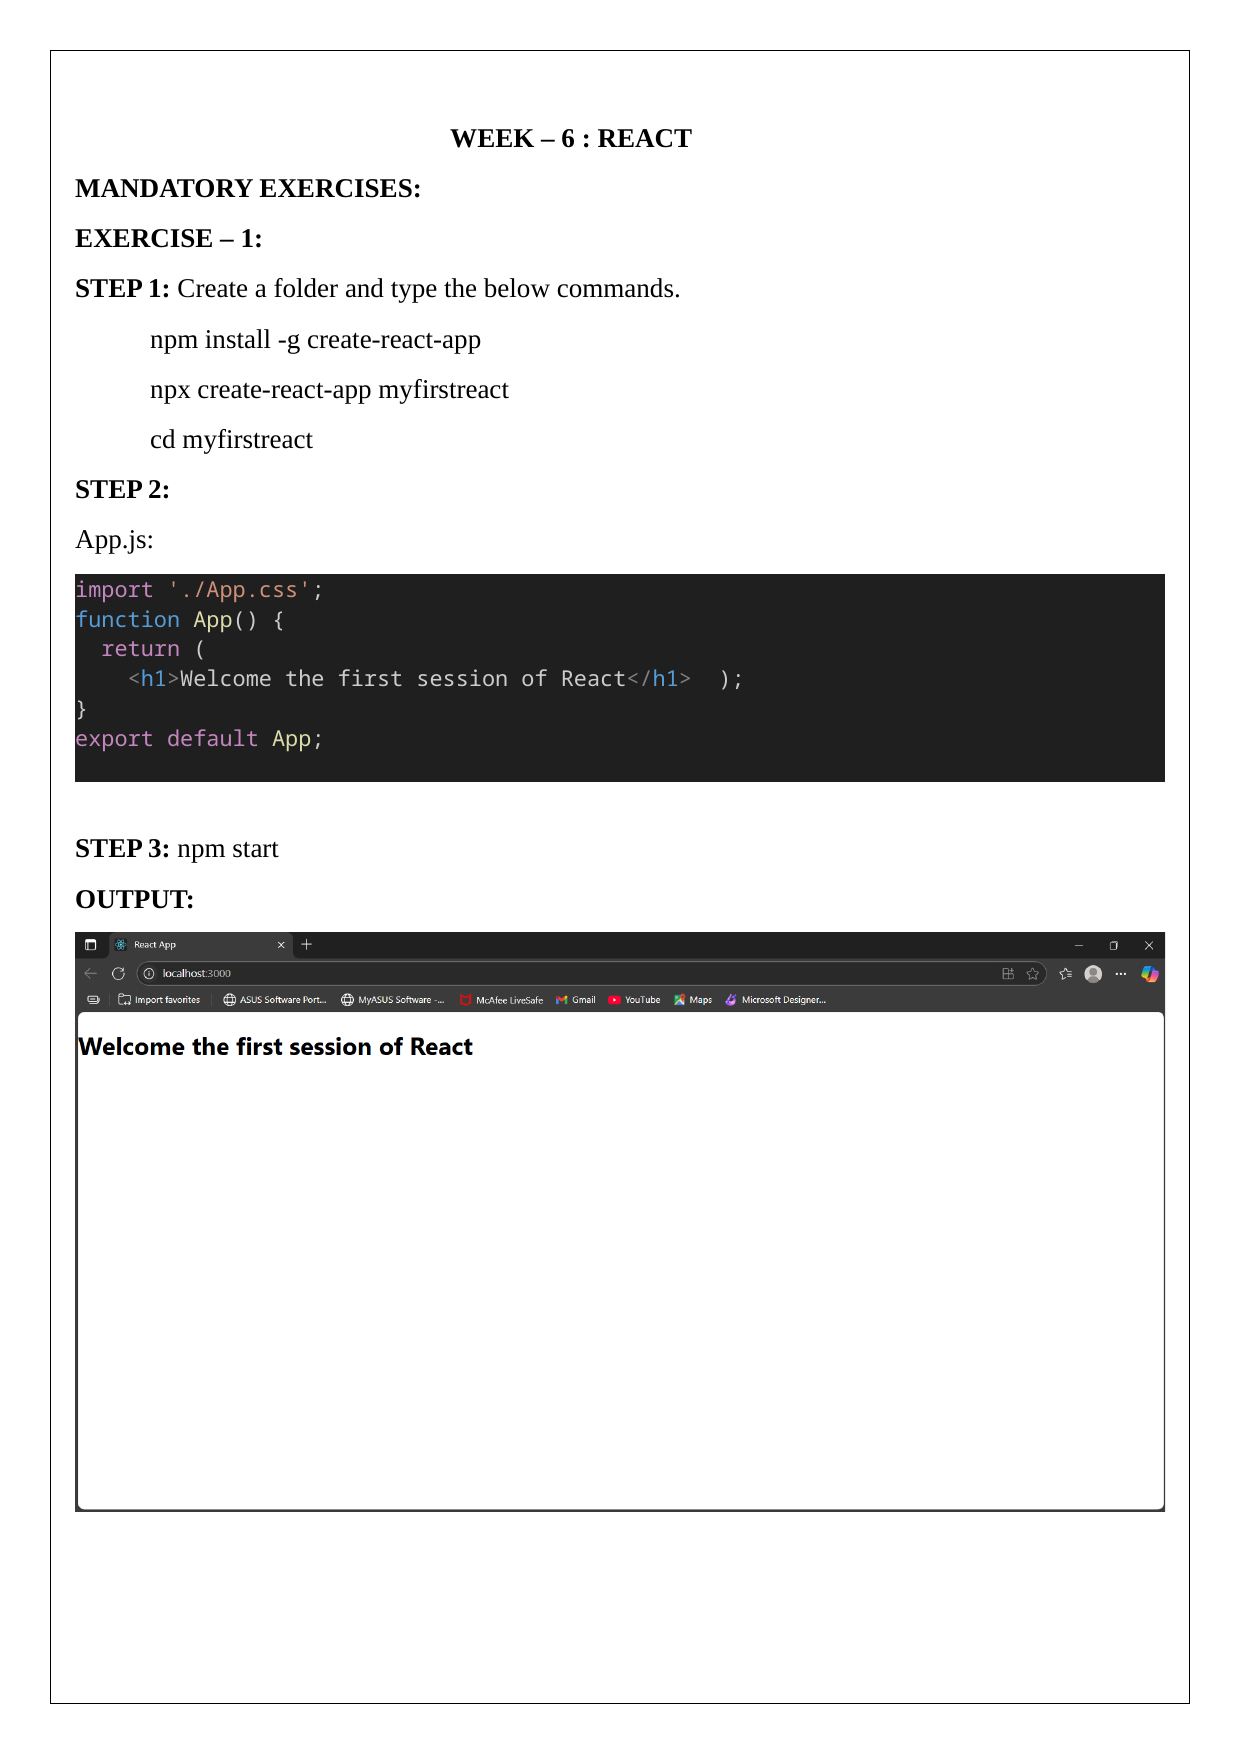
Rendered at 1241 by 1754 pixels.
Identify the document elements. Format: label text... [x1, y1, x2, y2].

text MANDATORY EXERCISES: [75, 172, 1165, 203]
text npm install -g create-react-app [75, 323, 1165, 354]
text export default App; [75, 723, 1165, 752]
text function App() { [75, 603, 1165, 633]
text EXERCISE – 1: [75, 222, 1165, 253]
text } [75, 693, 1165, 723]
text npx create-react-app myfirstreact [75, 373, 1165, 404]
text STEP 2: [75, 473, 1165, 504]
text OUTPUT: [75, 883, 1165, 914]
text STEP 1: Create a folder and type the below commands. [75, 272, 1165, 304]
text cd myfirstreact [75, 423, 1165, 454]
text import './App.css'; [75, 574, 1165, 603]
text <h1>Welcome the first session of React</h1> ); [75, 663, 1165, 693]
picture [75, 932, 1166, 1512]
text return ( [75, 633, 1165, 663]
text WEEK – 6 : REACT [75, 122, 1165, 153]
text App.js: [75, 523, 1165, 555]
text STEP 3: npm start [75, 832, 1165, 864]
